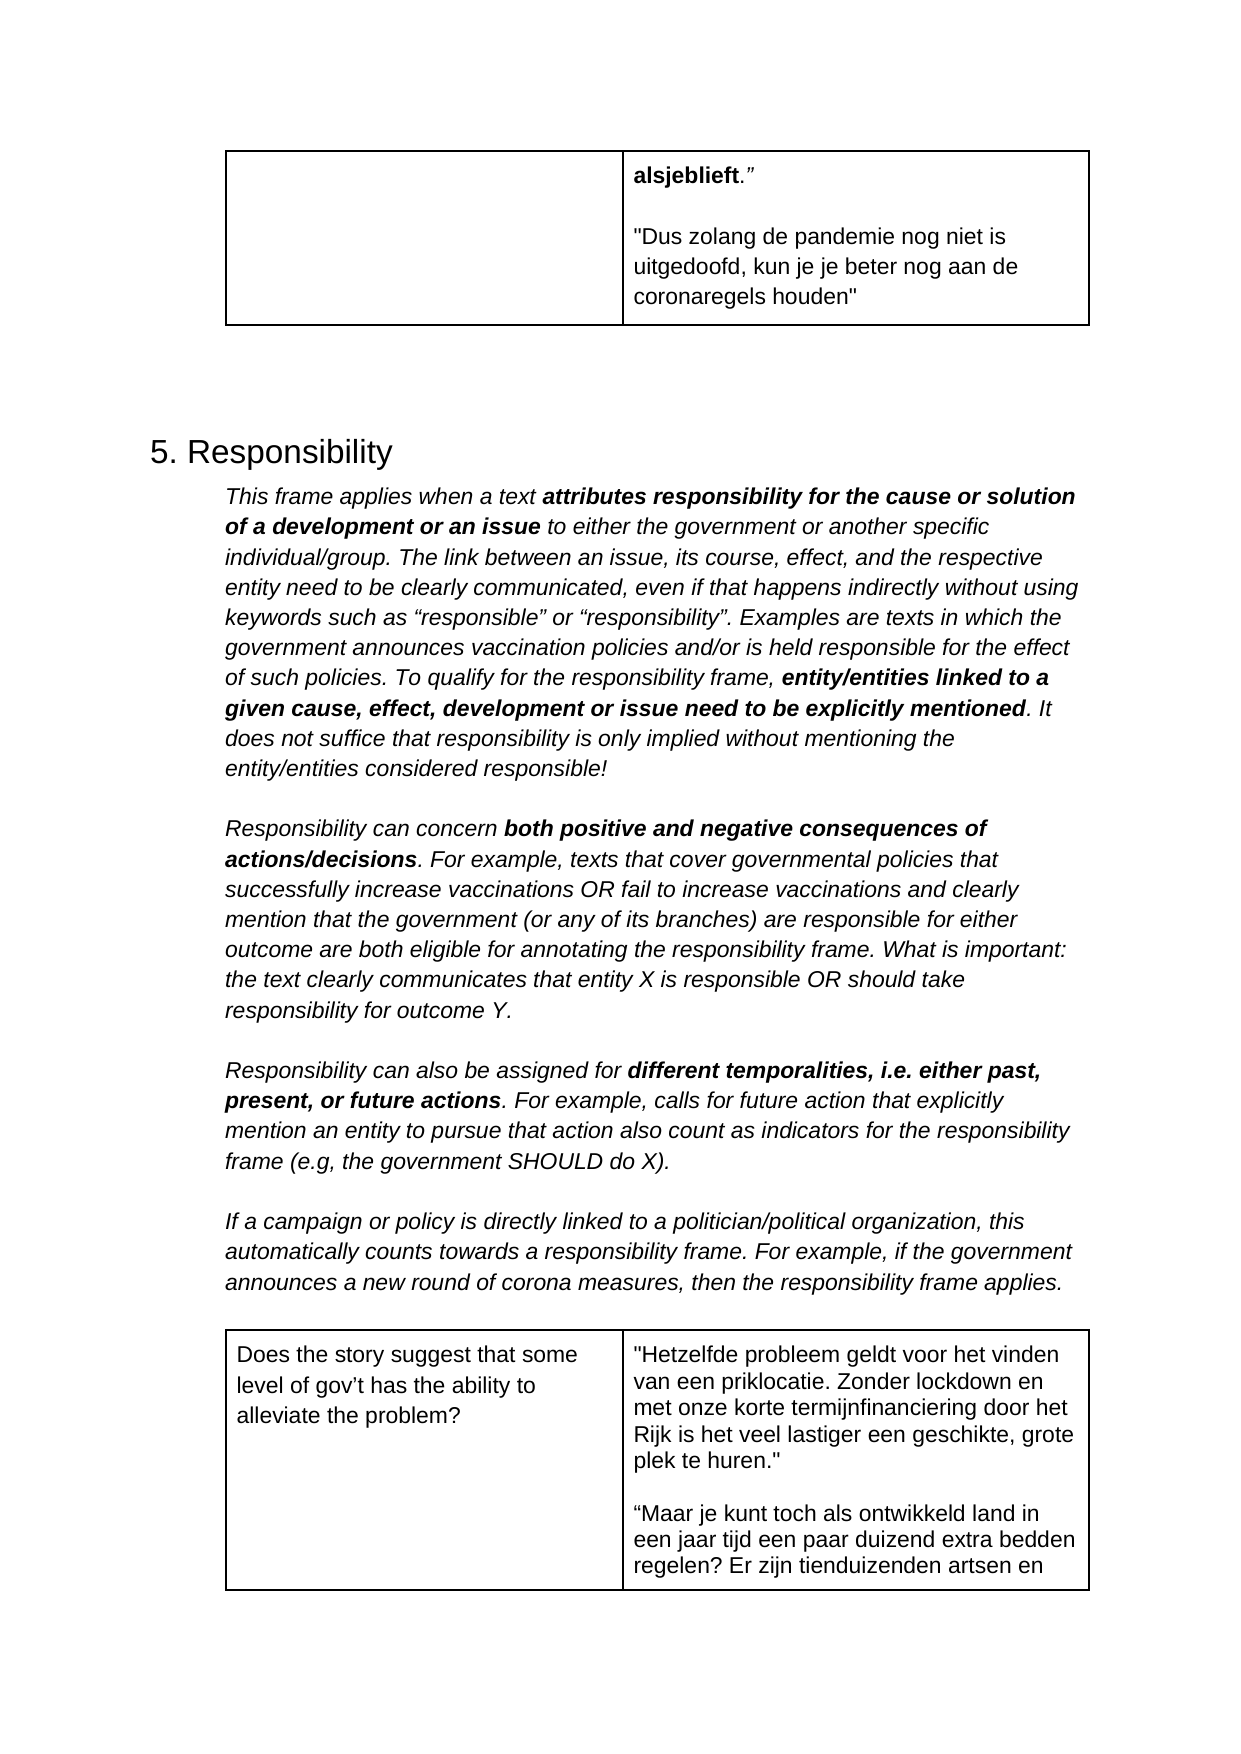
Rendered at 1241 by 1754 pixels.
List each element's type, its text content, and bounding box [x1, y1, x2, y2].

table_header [227, 1331, 622, 1589]
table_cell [624, 152, 1088, 324]
subtitle 5. Responsibility [150, 394, 1090, 471]
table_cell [227, 152, 622, 324]
text Responsibility can also be assigned for different temporalities, i.e. either past, present, or future actions. For example, calls for future action that explicitly mention an entity to pursue that action also count as indicators for the responsibility frame (e.g, the government SHOULD do X). [225, 1057, 1090, 1174]
text If a campaign or policy is directly linked to a politician/political organization, this automatically counts towards a responsibility frame. For example, if the government announces a new round of corona measures, then the responsibility frame applies. [225, 1208, 1090, 1295]
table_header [624, 1331, 1088, 1589]
text Responsibility can concern both positive and negative consequences of actions/decisions. For example, texts that cover governmental policies that successfully increase vaccinations OR fail to increase vaccinations and clearly mention that the government (or any of its branches) are responsible for either outcome are both eligible for annotating the responsibility frame. What is important: the text clearly communicates that entity X is responsible OR should take responsibility for outcome Y. [225, 815, 1090, 1023]
text This frame applies when a text attributes responsibility for the cause or solution of a development or an issue to either the government or another specific individual/group. The link between an issue, its course, effect, and the respective entity need to be clearly communicated, even if that happens indirectly without using keywords such as “responsible” or “responsibility”. Examples are texts in which the government announces vaccination policies and/or is held responsible for the effect of such policies. To qualify for the responsibility frame, entity/entities linked to a given cause, effect, development or issue need to be explicitly mentioned. It does not suffice that responsibility is only implied without mentioning the entity/entities considered responsible! [225, 483, 1090, 781]
